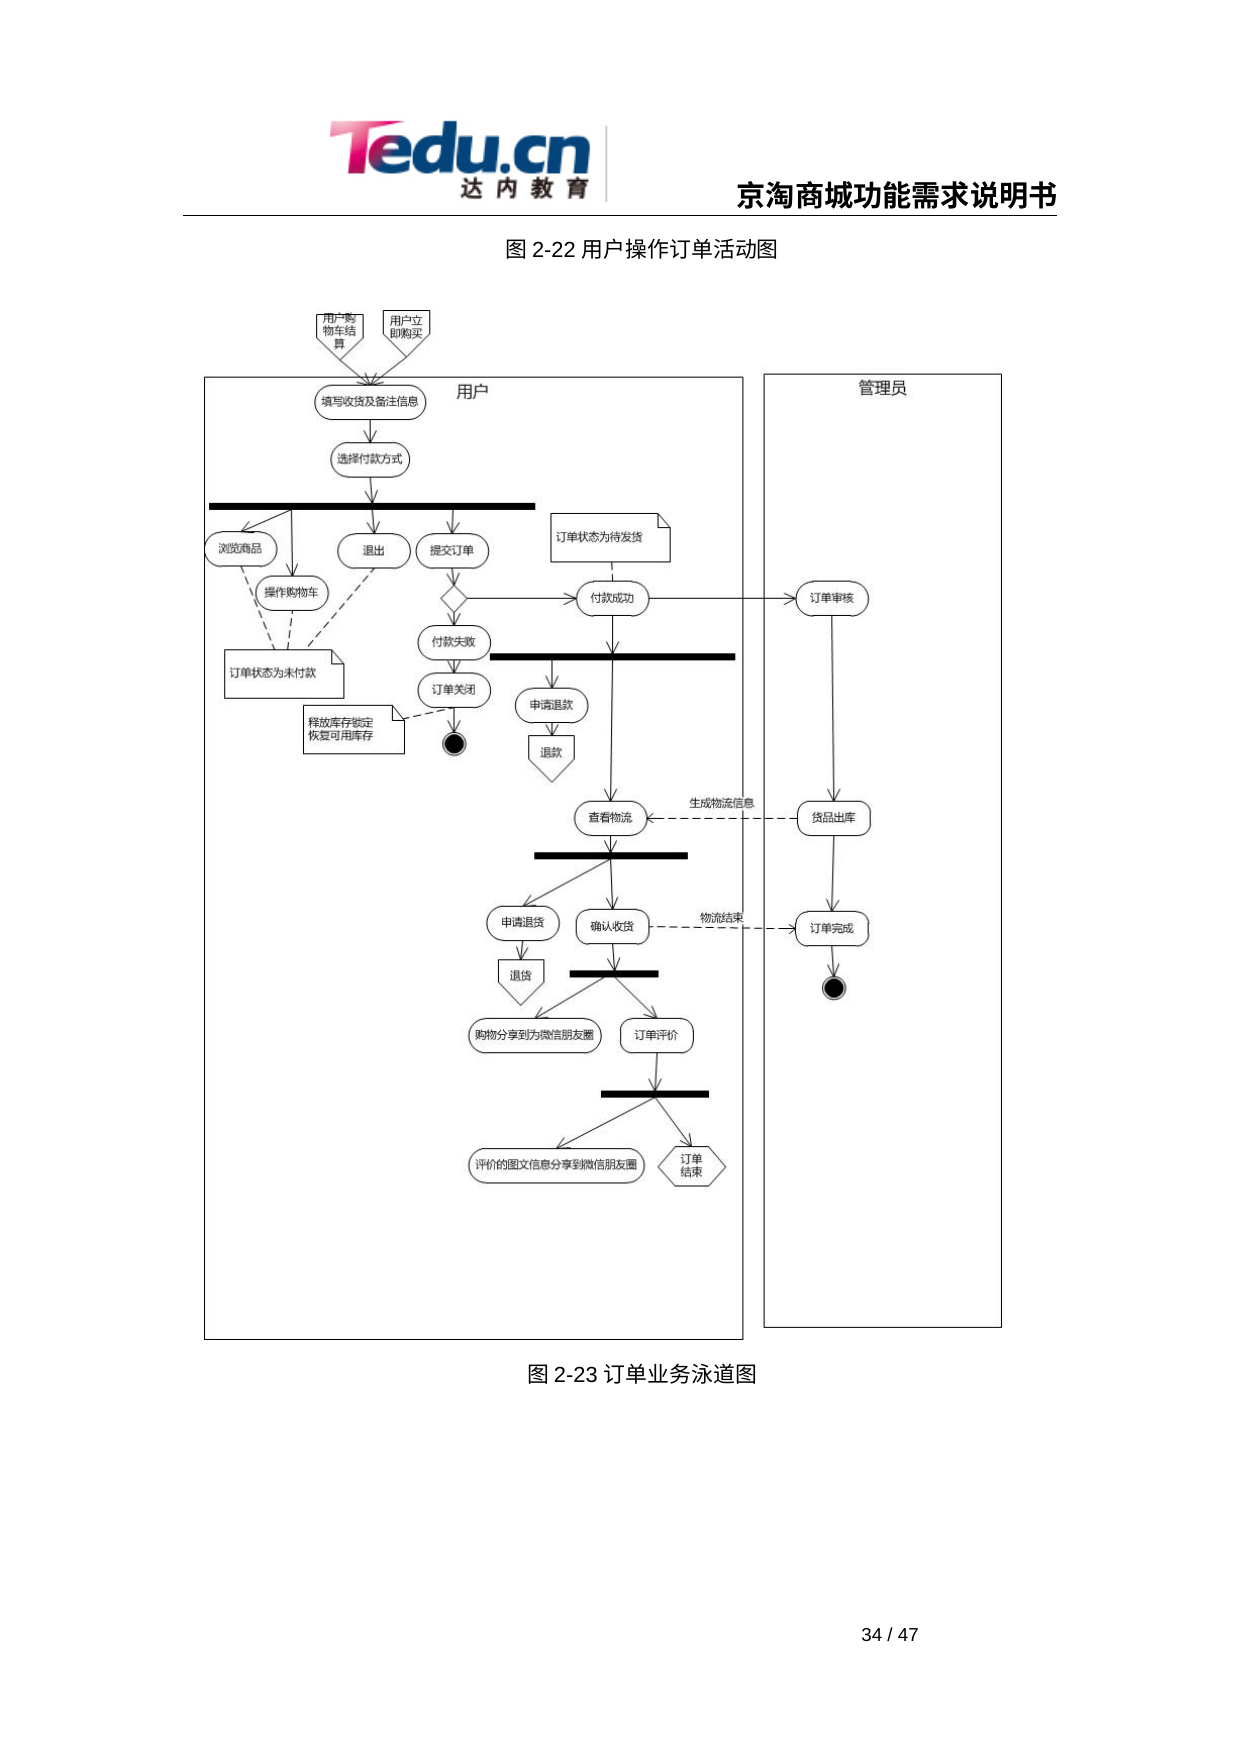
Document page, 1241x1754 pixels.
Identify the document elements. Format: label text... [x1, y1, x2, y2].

text 图2-23 订单业务泳道图 [183, 1357, 1057, 1389]
picture [203, 310, 1003, 1340]
picture [330, 115, 612, 207]
text 图2-22 用户操作订单活动图 [183, 231, 1057, 264]
